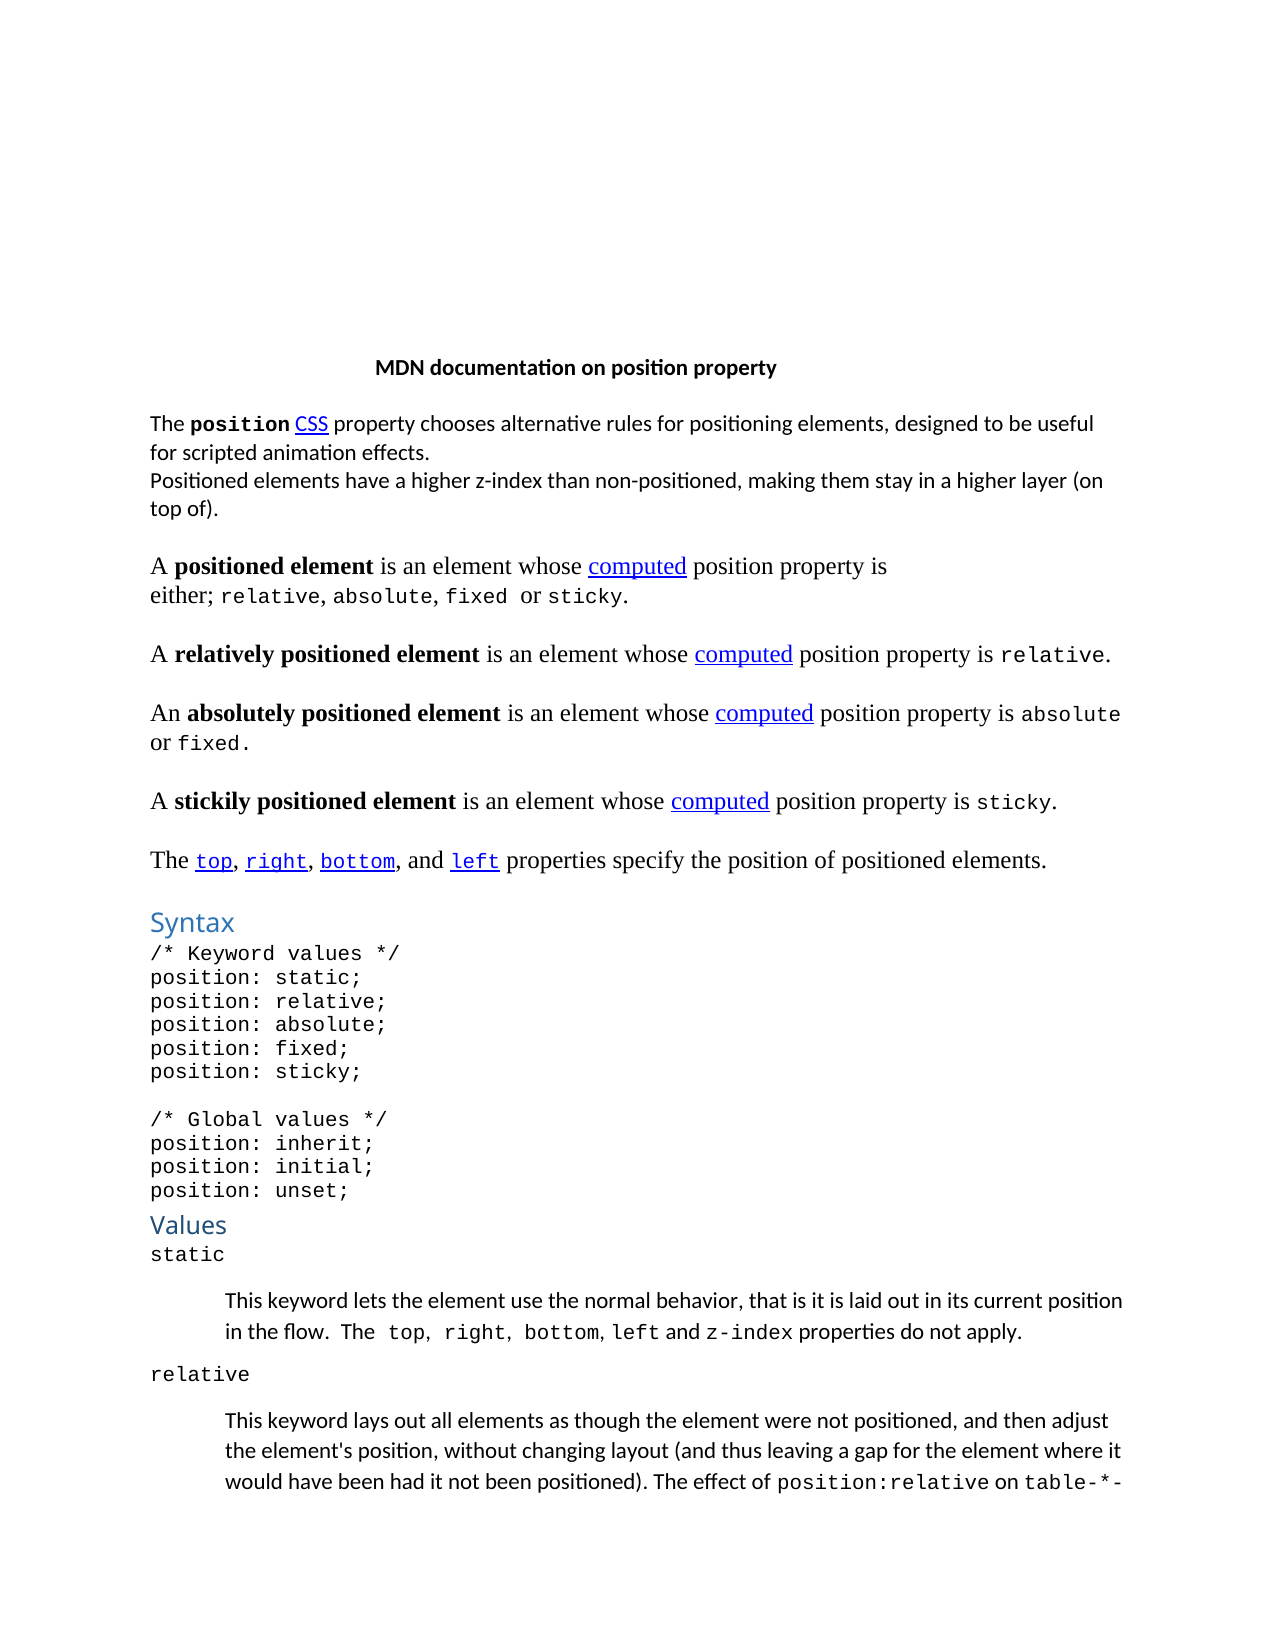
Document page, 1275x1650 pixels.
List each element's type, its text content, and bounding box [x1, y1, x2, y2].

text An absolutely positioned element is an element whose computed position property is absolute or fixed. [150, 698, 1125, 757]
text position: initial; [150, 1156, 1125, 1180]
text position: inherit; [150, 1132, 1125, 1156]
text position: absolute; [150, 1014, 1125, 1038]
text Positioned elements have a higher z-index than non-positioned, making them stay in a higher layer (on top of). [150, 466, 1125, 522]
text The position CSS property chooses alternative rules for positioning elements, designed to be useful for scripted animation effects. [150, 409, 1125, 466]
text A positioned element is an element whose computed position property is either; relative, absolute, fixed or sticky. [150, 551, 1125, 609]
subtitle Values [150, 1208, 1125, 1242]
text /* Keyword values */ [150, 943, 1125, 967]
text MDN documentation on position property [300, 353, 1125, 381]
text The top, right, bottom, and left properties specify the position of positioned elements. [150, 845, 1125, 874]
text A relatively positioned element is an element whose computed position property is relative. [150, 639, 1125, 668]
subtitle Syntax [150, 903, 1125, 940]
text position: static; [150, 967, 1125, 991]
text position: unset; [150, 1180, 1125, 1203]
text position: fixed; [150, 1038, 1125, 1062]
text This keyword lets the element use the normal behavior, that is it is laid out in its current position in the flow. The top, right, bottom, left and z-index properties do not apply. [225, 1287, 1125, 1345]
text position: sticky; [150, 1062, 1125, 1085]
text A stickily positioned element is an element whose computed position property is sticky. [150, 786, 1125, 816]
text position: relative; [150, 991, 1125, 1014]
text /* Global values */ [150, 1109, 1125, 1132]
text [225, 1406, 1125, 1495]
text static [150, 1244, 1125, 1268]
text relative [150, 1364, 1125, 1388]
